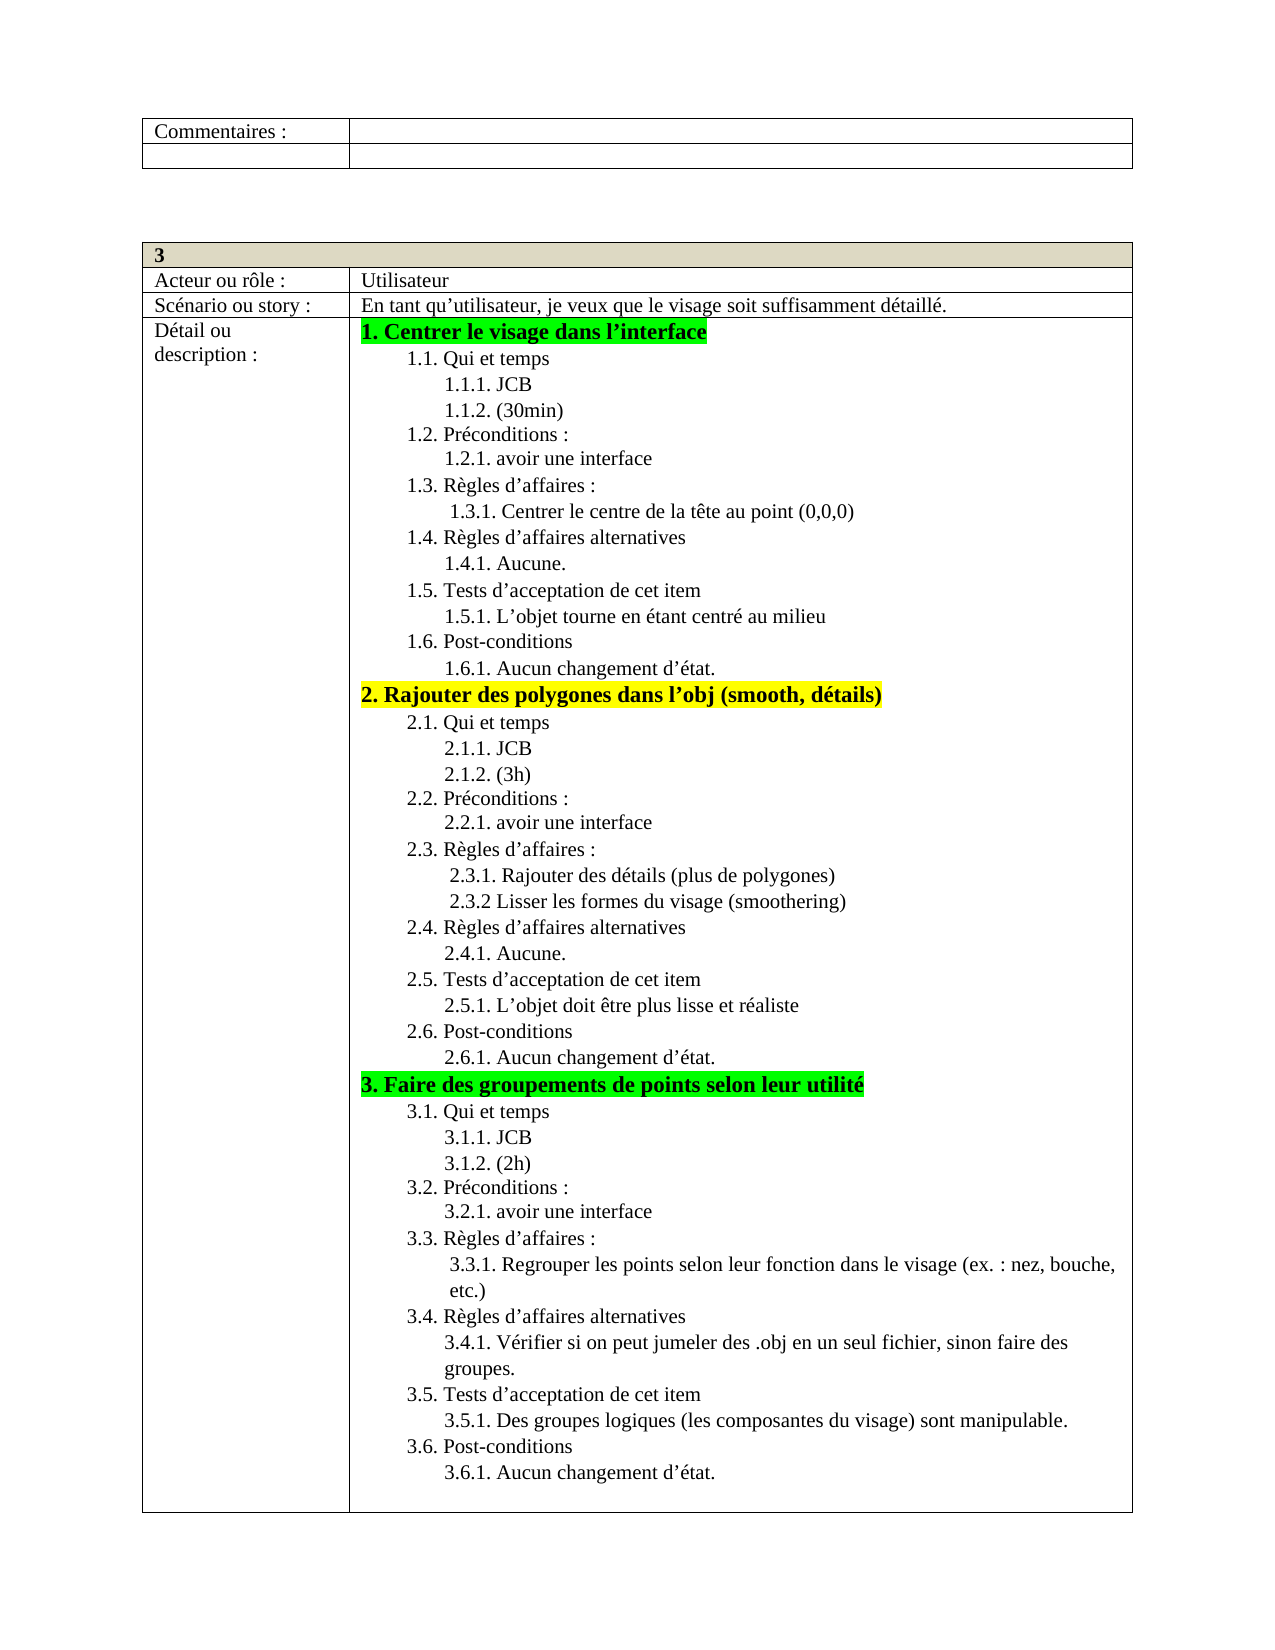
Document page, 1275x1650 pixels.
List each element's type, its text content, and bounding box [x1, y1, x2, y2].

table_cell En tant qu’utilisateur, je veux que le visage soit suffisamment détaillé. [350, 293, 1132, 317]
table_cell Utilisateur [350, 268, 1132, 292]
table_cell Scénario ou story : [143, 293, 349, 317]
table_cell Détail ou description : [143, 318, 349, 1512]
table_cell Acteur ou rôle : [143, 268, 349, 292]
table_cell [350, 119, 1132, 143]
table_cell 1. Centrer le visage dans l’interface 1.1. Qui et temps 1.1.1. JCB 1.1.2. (30min) 1.2. Préconditions : 1.2.1. avoir une interface 1.3. Règles d’affaires : 1.3.1. Centrer le centre de la tête au point (0,0,0) 1.4. Règles d’affaires alternatives 1.4.1. Aucune. 1.5. Tests d’acceptation de cet item 1.5.1. L’objet tourne en étant centré au milieu 1.6. Post-conditions 1.6.1. Aucun changement d’état. 2. Rajouter des polygones dans l’obj (smooth, détails) 2.1. Qui et temps 2.1.1. JCB 2.1.2. (3h) 2.2. Préconditions : 2.2.1. avoir une interface 2.3. Règles d’affaires : 2.3.1. Rajouter des détails (plus de polygones) 2.3.2 Lisser les formes du visage (smoothering) 2.4. Règles d’affaires alternatives 2.4.1. Aucune. 2.5. Tests d’acceptation de cet item 2.5.1. L’objet doit être plus lisse et réaliste 2.6. Post-conditions 2.6.1. Aucun changement d’état. 3. Faire des groupements de points selon leur utilité 3.1. Qui et temps 3.1.1. JCB 3.1.2. (2h) 3.2. Préconditions : 3.2.1. avoir une interface 3.3. Règles d’affaires : 3.3.1. Regrouper les points selon leur fonction dans le visage (ex. : nez, bouche, etc.) 3.4. Règles d’affaires alternatives 3.4.1. Vérifier si on peut jumeler des .obj en un seul fichier, sinon faire des groupes. 3.5. Tests d’acceptation de cet item 3.5.1. Des groupes logiques (les composantes du visage) sont manipulable. 3.6. Post-conditions 3.6.1. Aucun changement d’état. [350, 318, 1132, 1512]
table_header 3 [143, 243, 1132, 267]
table_cell [143, 144, 349, 168]
table_cell [350, 144, 1132, 168]
table_cell Commentaires : [143, 119, 349, 143]
